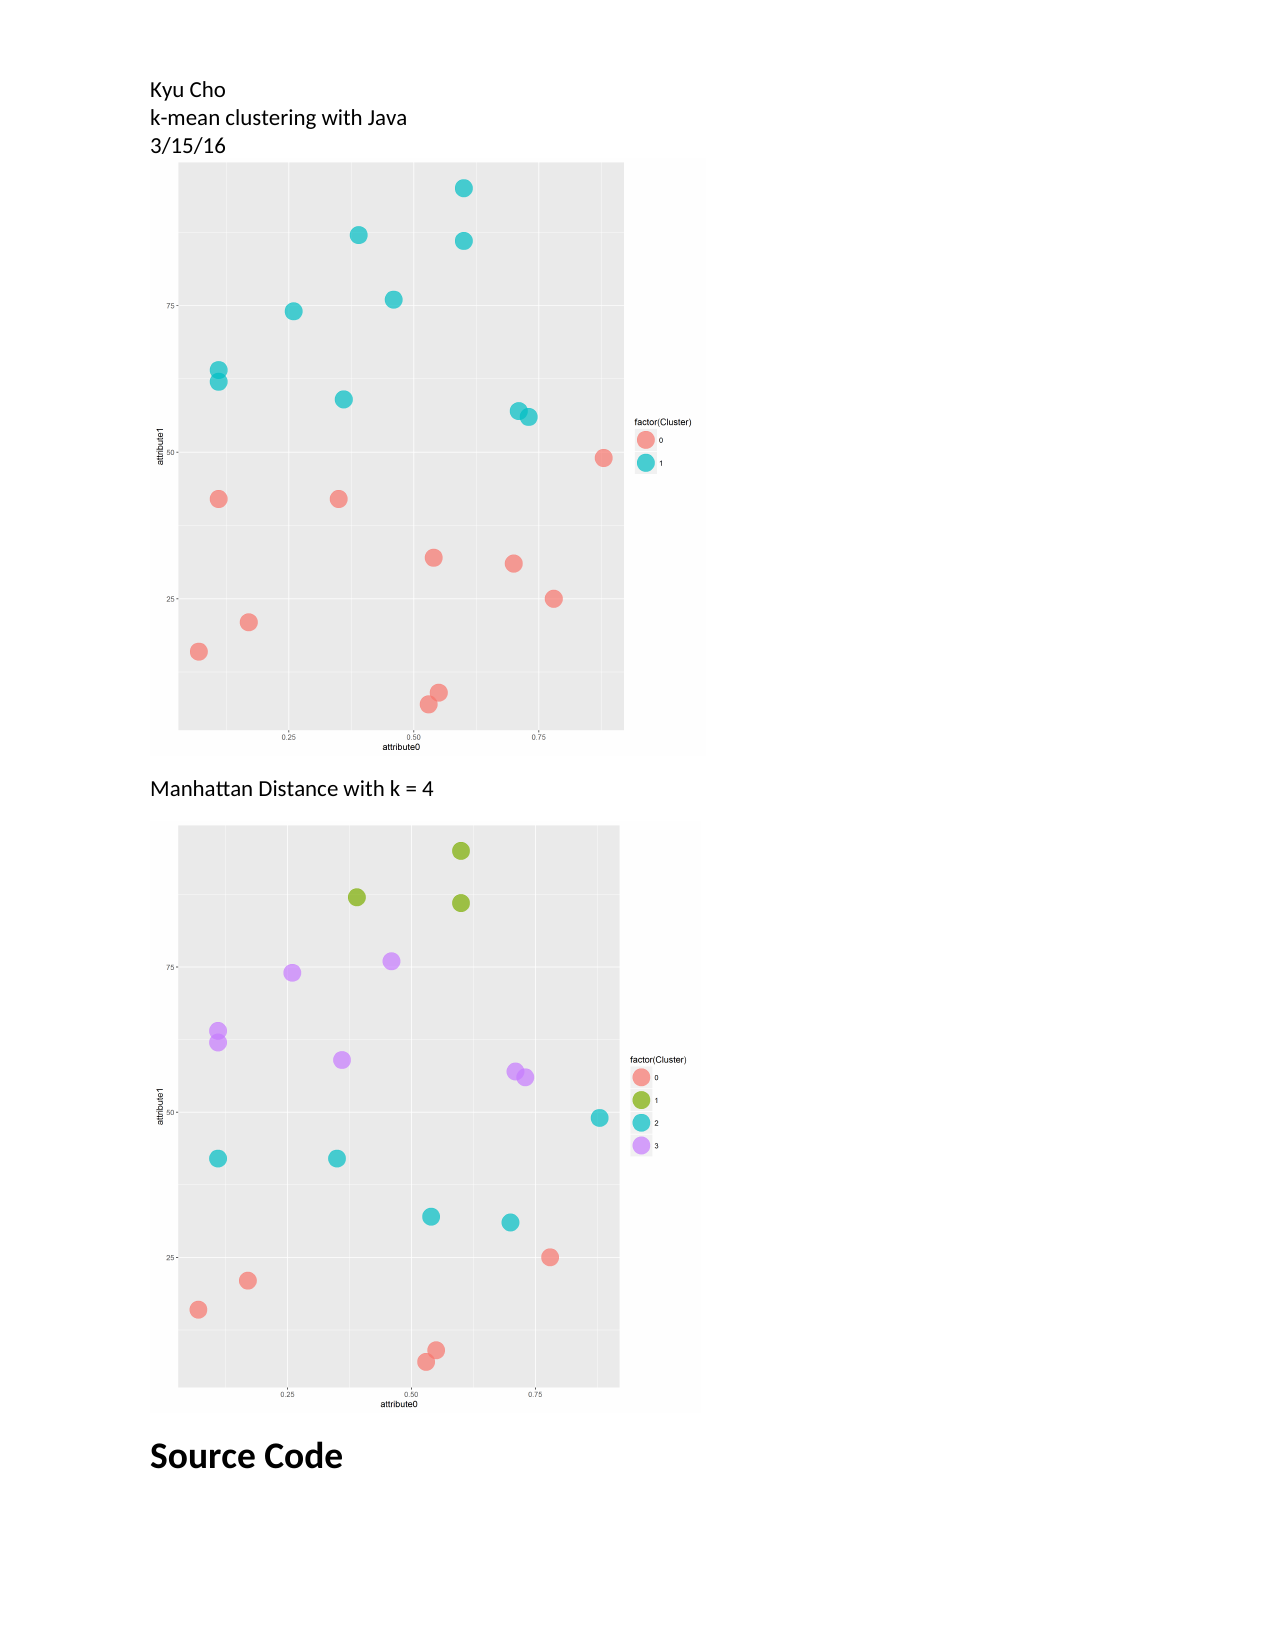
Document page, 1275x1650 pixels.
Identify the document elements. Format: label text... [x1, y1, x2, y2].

picture [150, 158, 706, 756]
text Manhattan Distance with k = 4 [150, 774, 1125, 802]
picture [150, 821, 701, 1413]
text Source Code [150, 1432, 1125, 1478]
